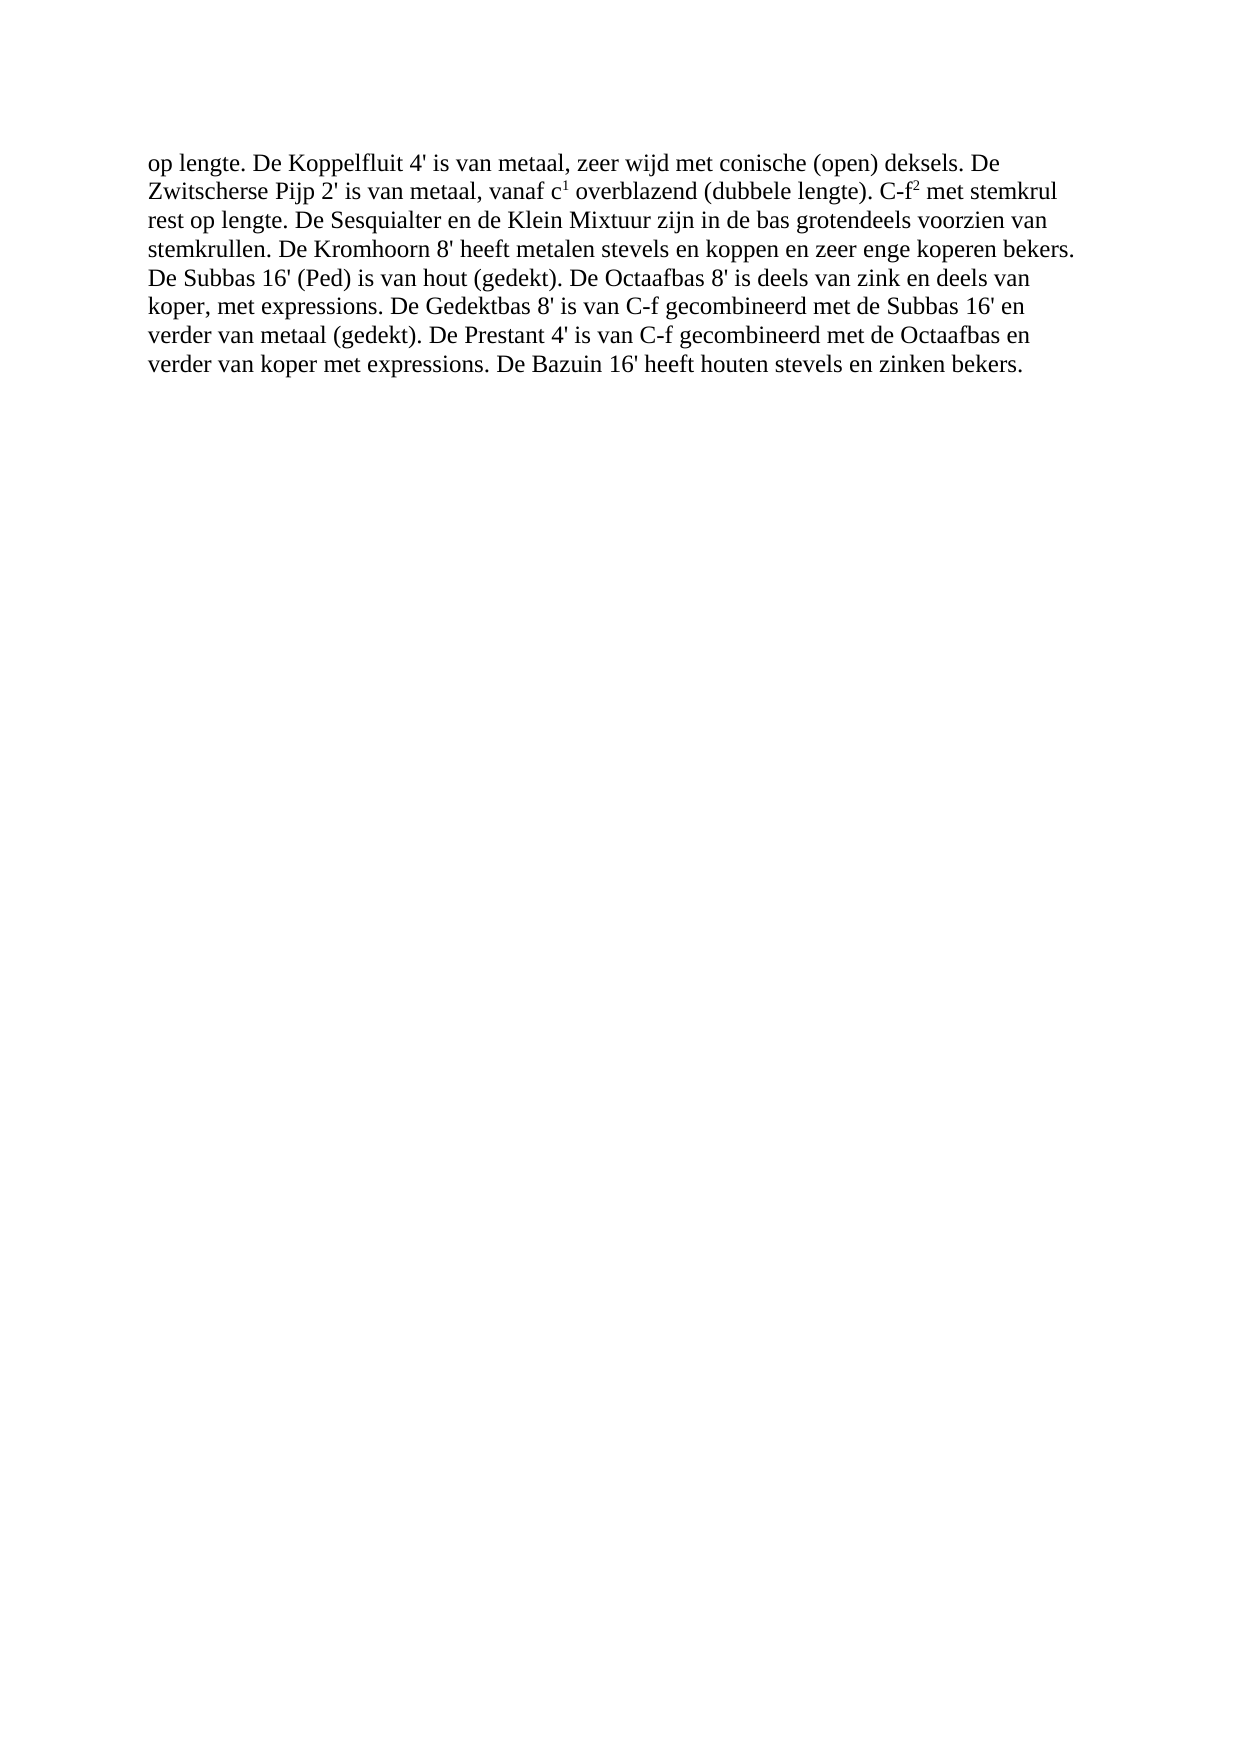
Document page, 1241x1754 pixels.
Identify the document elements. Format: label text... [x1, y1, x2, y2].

text De Subbas 16' (Ped) is van hout (gedekt). De Octaafbas 8' is deels van zink en deels van koper, met expressions. De Gedektbas 8' is van C-f gecombineerd met de Subbas 16' en verder van metaal (gedekt). De Prestant 4' is van C-f gecombineerd met de Octaafbas en verder van koper met expressions. De Bazuin 16' heeft houten stevels en zinken bekers. [148, 263, 1093, 378]
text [148, 148, 1093, 263]
